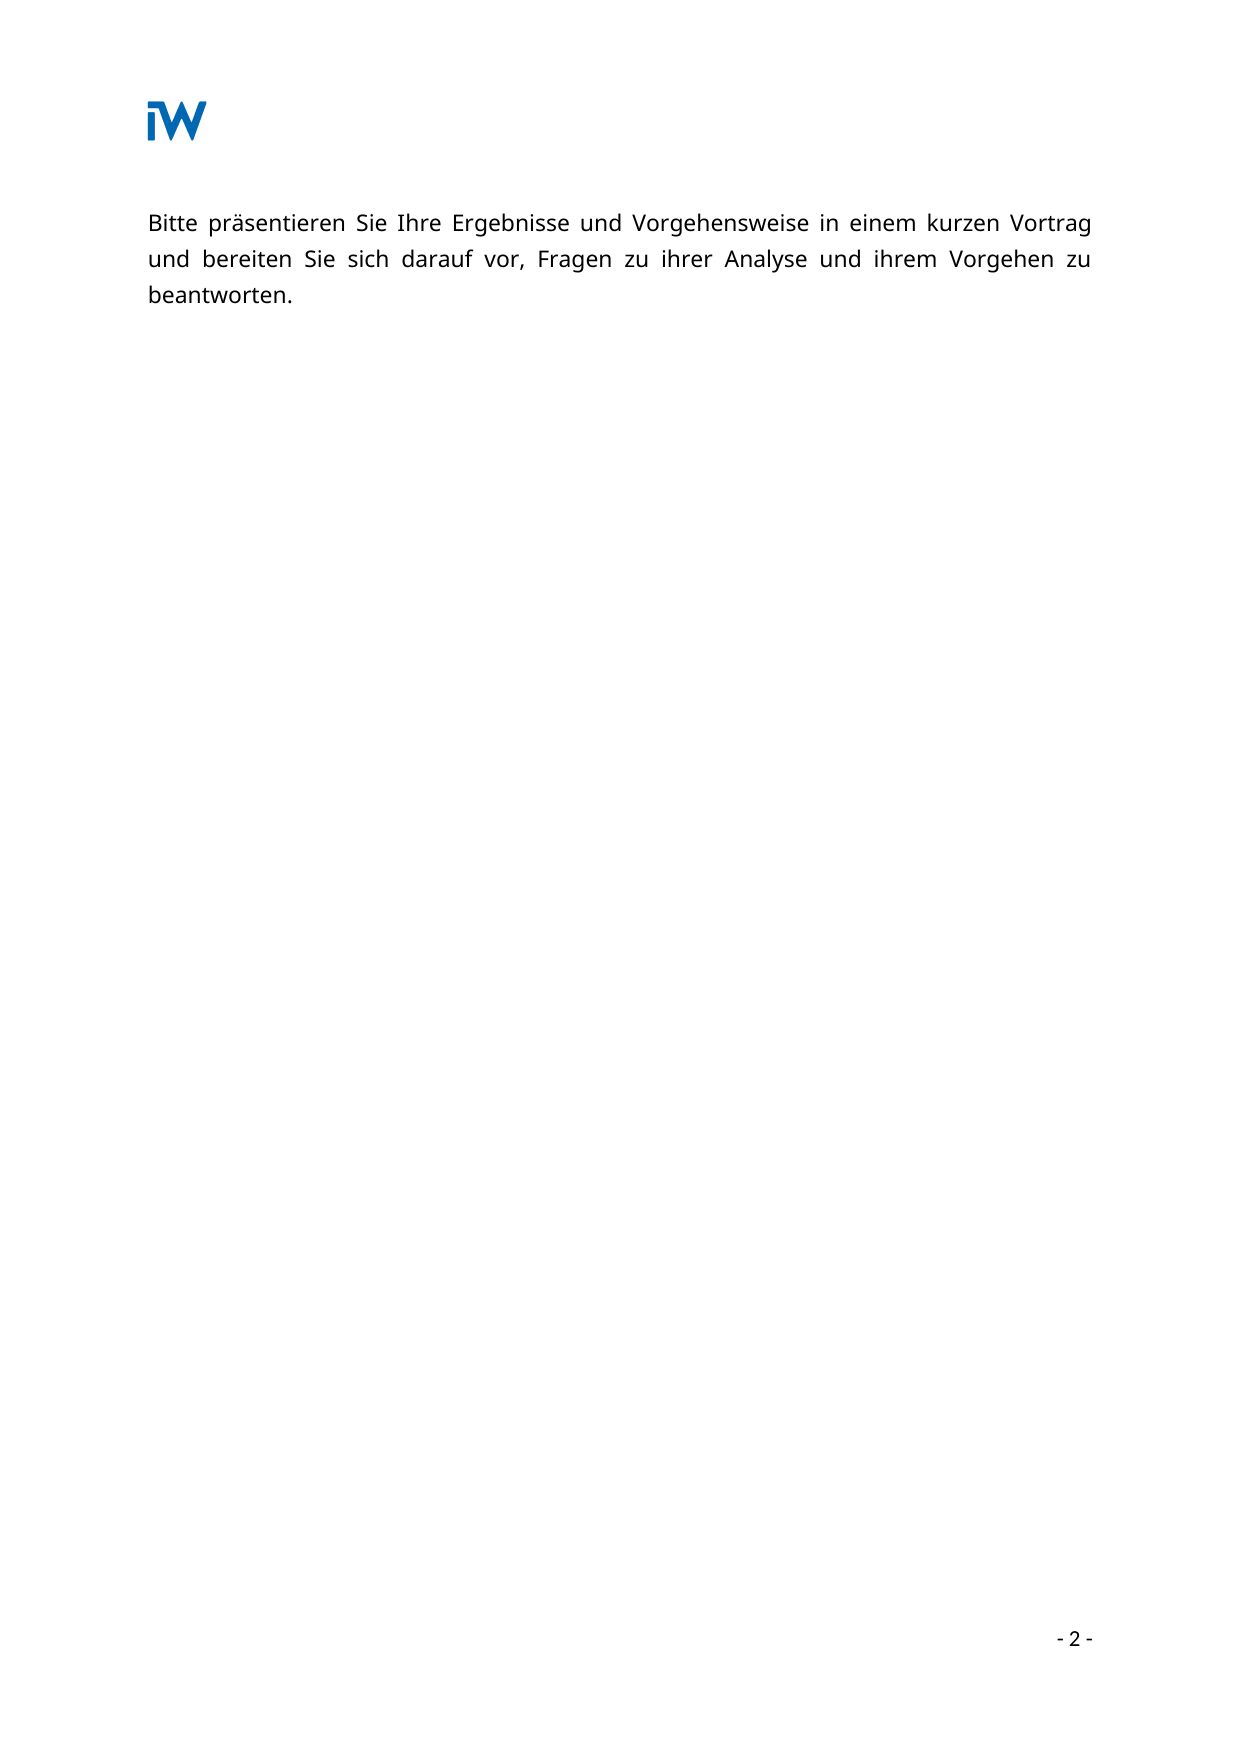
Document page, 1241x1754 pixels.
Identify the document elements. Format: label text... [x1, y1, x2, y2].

picture [147, 101, 207, 141]
text Bitte präsentieren Sie Ihre Ergebnisse und Vorgehensweise in einem kurzen Vortrag und bereiten Sie sich darauf vor, Fragen zu ihrer Analyse und ihrem Vorgehen zu beantworten. [148, 207, 1093, 310]
